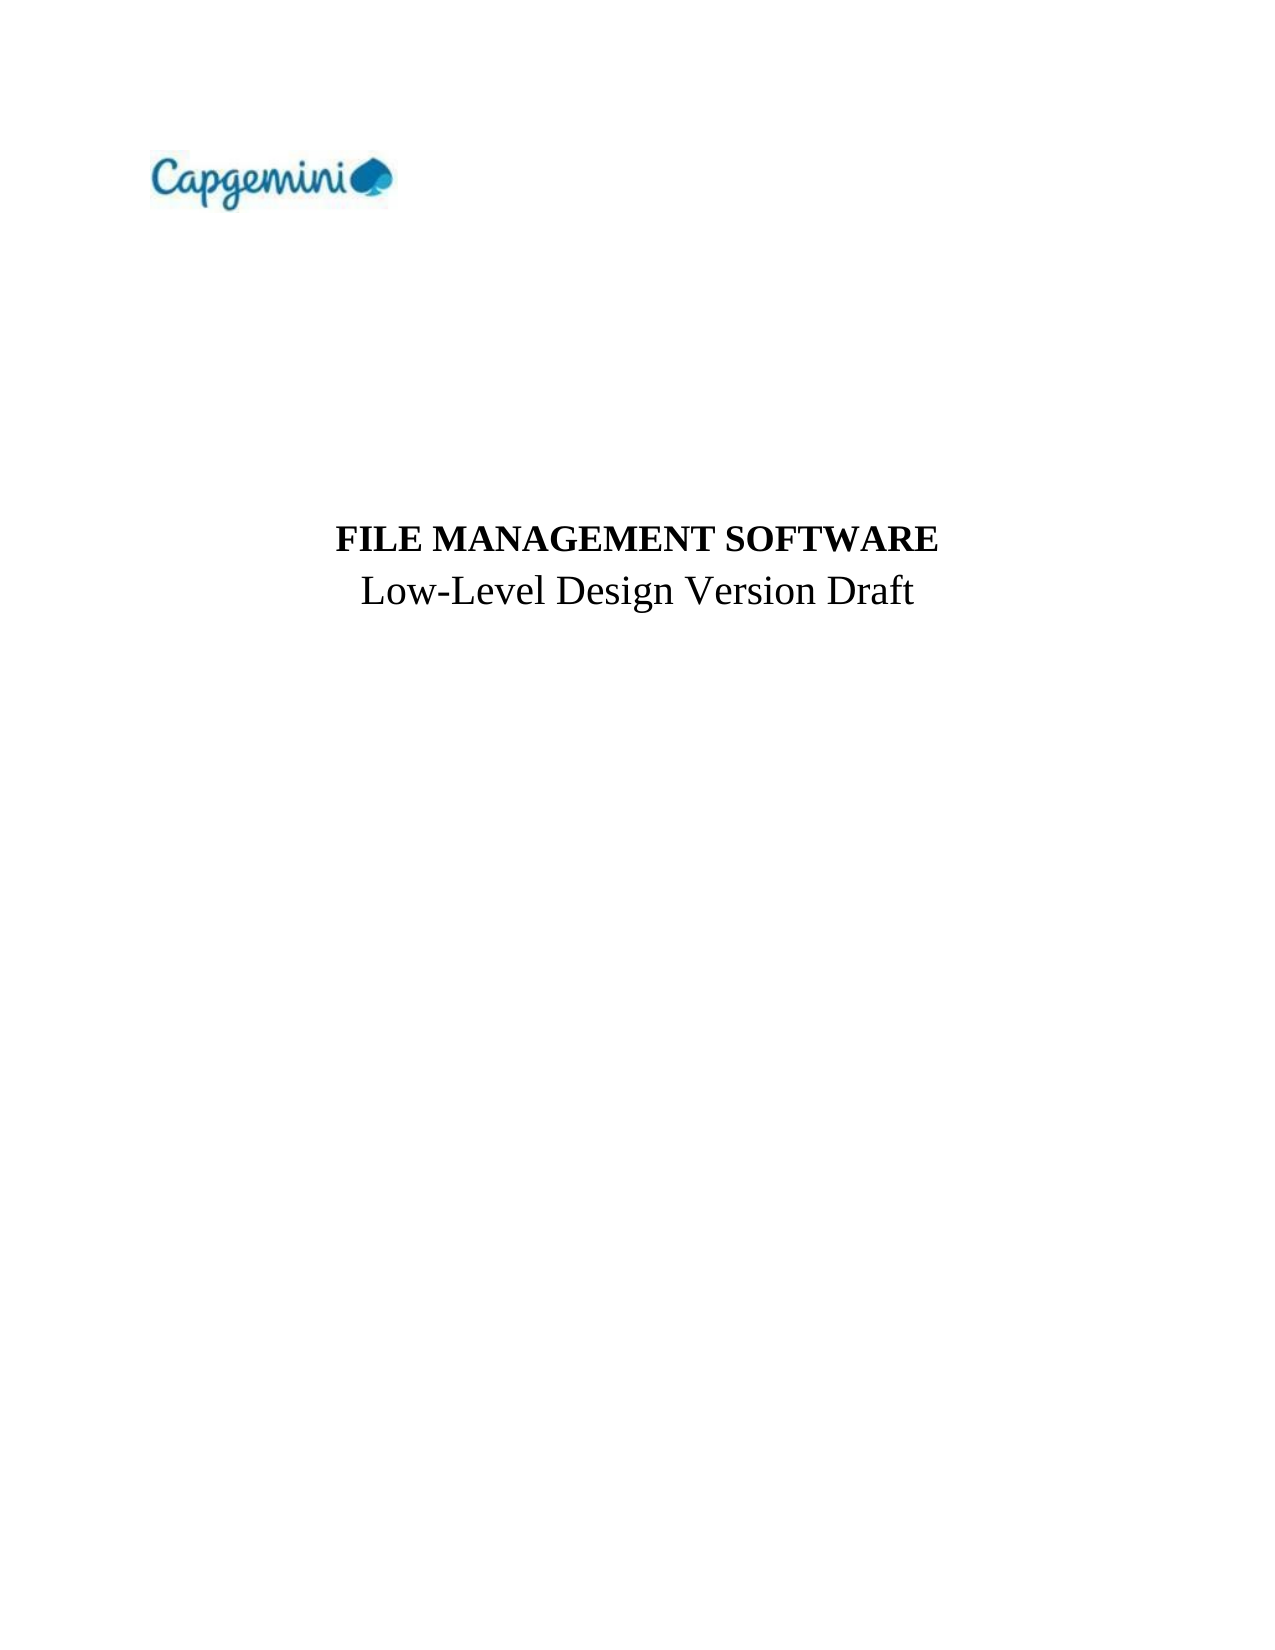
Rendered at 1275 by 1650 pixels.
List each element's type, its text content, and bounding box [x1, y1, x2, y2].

text Low-Level Design Version Draft [150, 566, 1125, 614]
text FILE MANAGEMENT SOFTWARE [150, 516, 1125, 559]
picture [150, 150, 398, 213]
